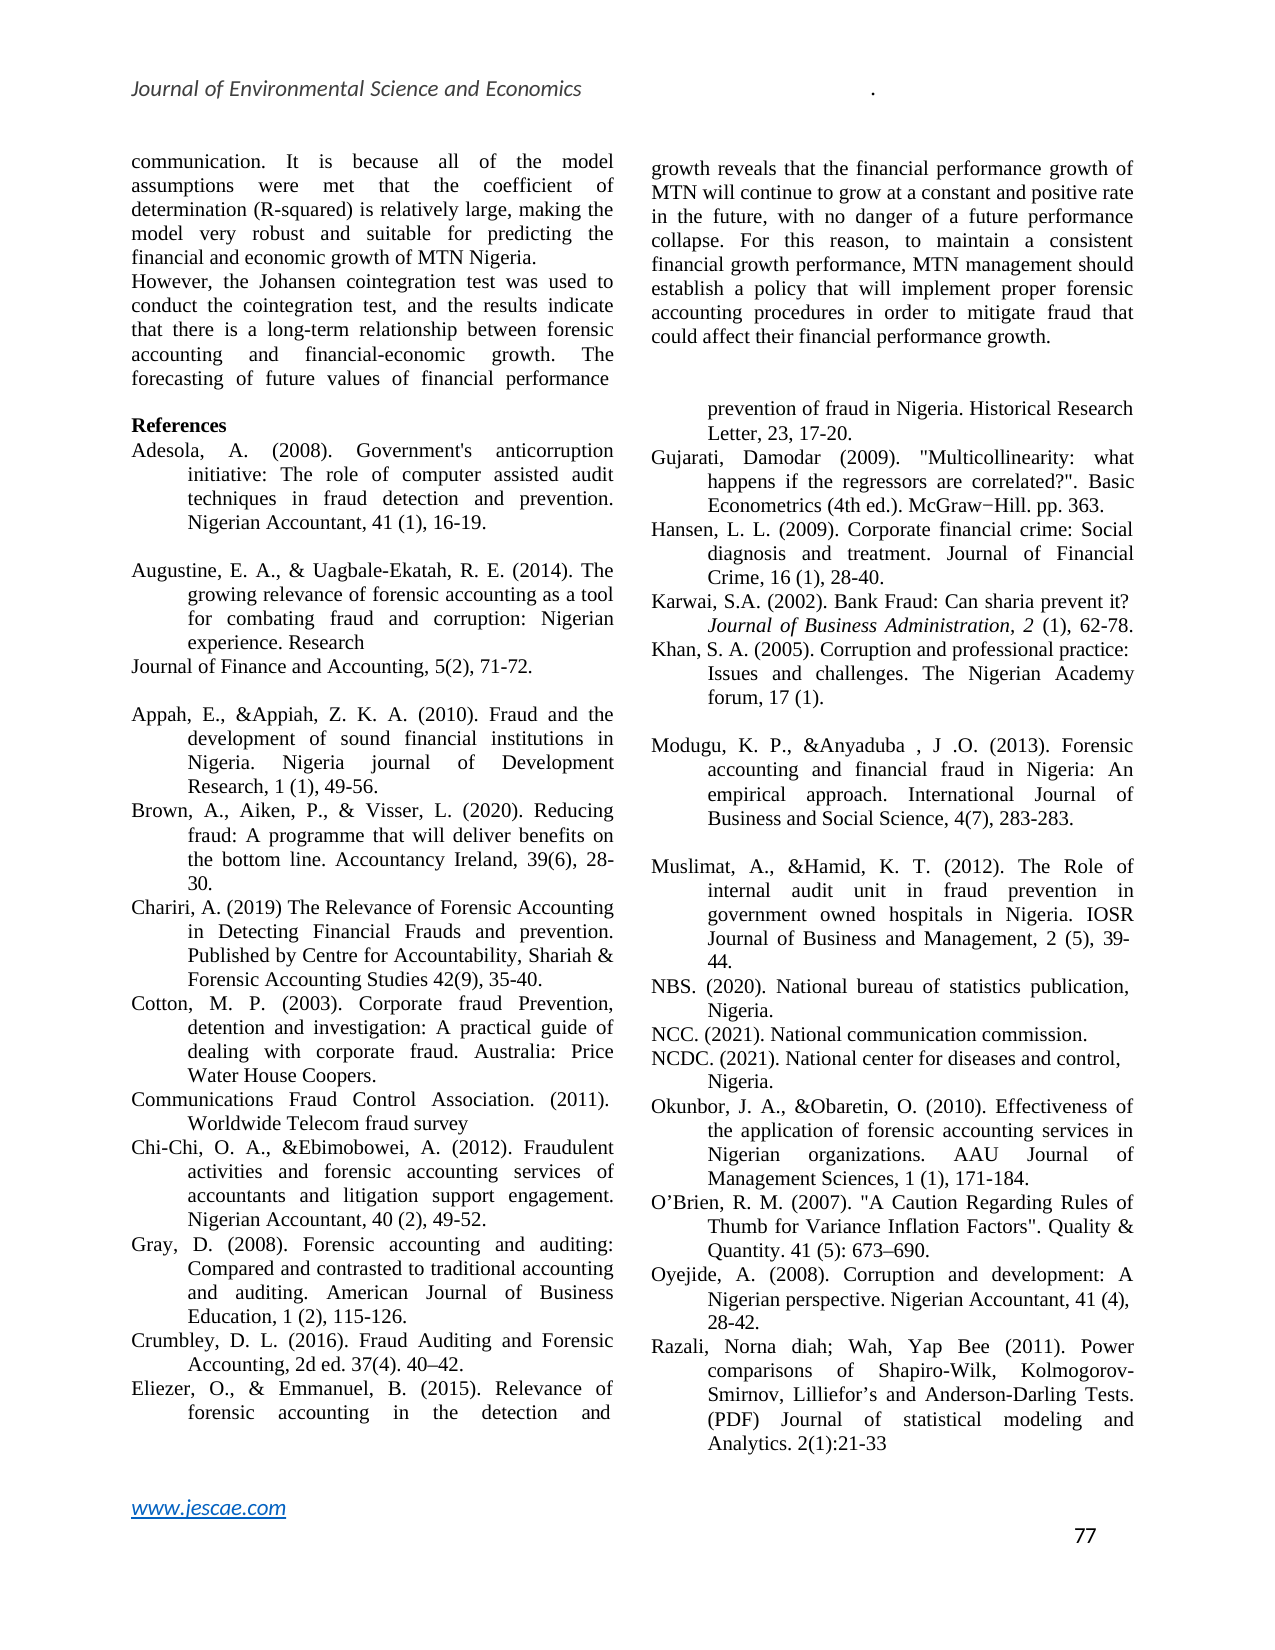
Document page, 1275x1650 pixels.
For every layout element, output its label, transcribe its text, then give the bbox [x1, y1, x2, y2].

text O’Brien, R. M. (2007). "A Caution Regarding Rules of Thumb for Variance Inflation Factors". Quality & Quantity. 41 (5): 673–690. [651, 1190, 1134, 1262]
text Communications Fraud Control Association. (2011). [131, 1087, 619, 1111]
text communication. It is because all of the model assumptions were met that the coefficient of determination (R-squared) is relatively large, making the model very robust and suitable for predicting the financial and economic growth of MTN Nigeria. [131, 149, 614, 269]
text Eliezer, O., & Emmanuel, B. (2015). Relevance of forensic accounting in the detection and [131, 1376, 614, 1424]
text Gujarati, Damodar (2009). "Multicollinearity: what happens if the regressors are correlated?". Basic Econometrics (4th ed.). McGraw−Hill. pp. 363. [651, 444, 1134, 517]
text NCC. (2021). National communication commission. NCDC. (2021). National center for diseases and control, [651, 1022, 1149, 1070]
text Gray, D. (2008). Forensic accounting and auditing: Compared and contrasted to traditional accounting and auditing. American Journal of Business Education, 1 (2), 115-126. [131, 1231, 614, 1328]
text prevention of fraud in Nigeria. Historical Research Letter, 23, 17-20. [707, 396, 1133, 444]
text Razali, Norna diah; Wah, Yap Bee (2011). Power comparisons of Shapiro-Wilk, Kolmogorov- Smirnov, Lilliefor’s and Anderson-Darling Tests. (PDF) Journal of statistical modeling and Analytics. 2(1):21-33 [651, 1334, 1134, 1454]
text growth reveals that the financial performance growth of MTN will continue to grow at a constant and positive rate in the future, with no danger of a future performance collapse. For this reason, to maintain a consistent financial growth performance, MTN management should establish a policy that will implement proper forensic accounting procedures in order to mitigate fraud that could affect their financial performance growth. [651, 156, 1134, 348]
text Chi-Chi, O. A., &Ebimobowei, A. (2012). Fraudulent activities and forensic accounting services of accountants and litigation support engagement. Nigerian Accountant, 40 (2), 49-52. [131, 1135, 614, 1231]
text Journal of Business Administration, 2 (1), 62-78. Khan, S. A. (2005). Corruption and professional practice: [651, 613, 1134, 661]
text 28-42. [707, 1311, 1162, 1334]
text Muslimat, A., &Hamid, K. T. (2012). The Role of internal audit unit in fraud prevention in government owned hospitals in Nigeria. IOSR Journal of Business and Management, 2 (5), 39- [651, 853, 1134, 950]
text Brown, A., Aiken, P., & Visser, L. (2020). Reducing fraud: A programme that will deliver benefits on the bottom line. Accountancy Ireland, 39(6), 28- 30. [131, 798, 615, 895]
text Nigeria. [707, 1070, 1162, 1094]
text Issues and challenges. The Nigerian Academy forum, 17 (1). [707, 661, 1134, 709]
text Karwai, S.A. (2002). Bank Fraud: Can sharia prevent it? [651, 589, 1162, 613]
text Modugu, K. P., &Anyaduba , J .O. (2013). Forensic accounting and financial fraud in Nigeria: An empirical approach. International Journal of Business and Social Science, 4(7), 283-283. [651, 733, 1134, 829]
text 44. [707, 950, 1162, 974]
subtitle References [131, 413, 619, 437]
text Augustine, E. A., & Uagbale-Ekatah, R. E. (2014). The growing relevance of forensic accounting as a tool for combating fraud and corruption: Nigerian experience. Research [131, 558, 614, 654]
text Adesola, A. (2008). Government's anticorruption initiative: The role of computer assisted audit techniques in fraud detection and prevention. Nigerian Accountant, 41 (1), 16-19. [131, 438, 614, 534]
text Crumbley, D. L. (2016). Fraud Auditing and Forensic Accounting, 2d ed. 37(4). 40–42. [131, 1328, 614, 1376]
text Cotton, M. P. (2003). Corporate fraud Prevention, detention and investigation: A practical guide of dealing with corporate fraud. Australia: Price Water House Coopers. [131, 991, 614, 1087]
text Journal of Finance and Accounting, 5(2), 71-72. [131, 654, 619, 678]
text Chariri, A. (2019) The Relevance of Forensic Accounting in Detecting Financial Frauds and prevention. Published by Centre for Accountability, Shariah & Forensic Accounting Studies 42(9), 35-40. [131, 895, 614, 991]
text Worldwide Telecom fraud survey [187, 1111, 619, 1135]
text Okunbor, J. A., &Obaretin, O. (2010). Effectiveness of the application of forensic accounting services in Nigerian organizations. AAU Journal of Management Sciences, 1 (1), 171-184. [651, 1094, 1134, 1190]
text NBS. (2020). National bureau of statistics publication, Nigeria. [651, 974, 1162, 1022]
text Hansen, L. L. (2009). Corporate financial crime: Social diagnosis and treatment. Journal of Financial Crime, 16 (1), 28-40. [651, 517, 1134, 589]
text Oyejide, A. (2008). Corruption and development: A Nigerian perspective. Nigerian Accountant, 41 (4), [651, 1262, 1134, 1311]
text However, the Johansen cointegration test was used to conduct the cointegration test, and the results indicate that there is a long-term relationship between forensic accounting and financial-economic growth. The forecasting of future values of financial performance [131, 269, 614, 389]
text Appah, E., &Appiah, Z. K. A. (2010). Fraud and the development of sound financial institutions in Nigeria. Nigeria journal of Development Research, 1 (1), 49-56. [131, 702, 614, 798]
